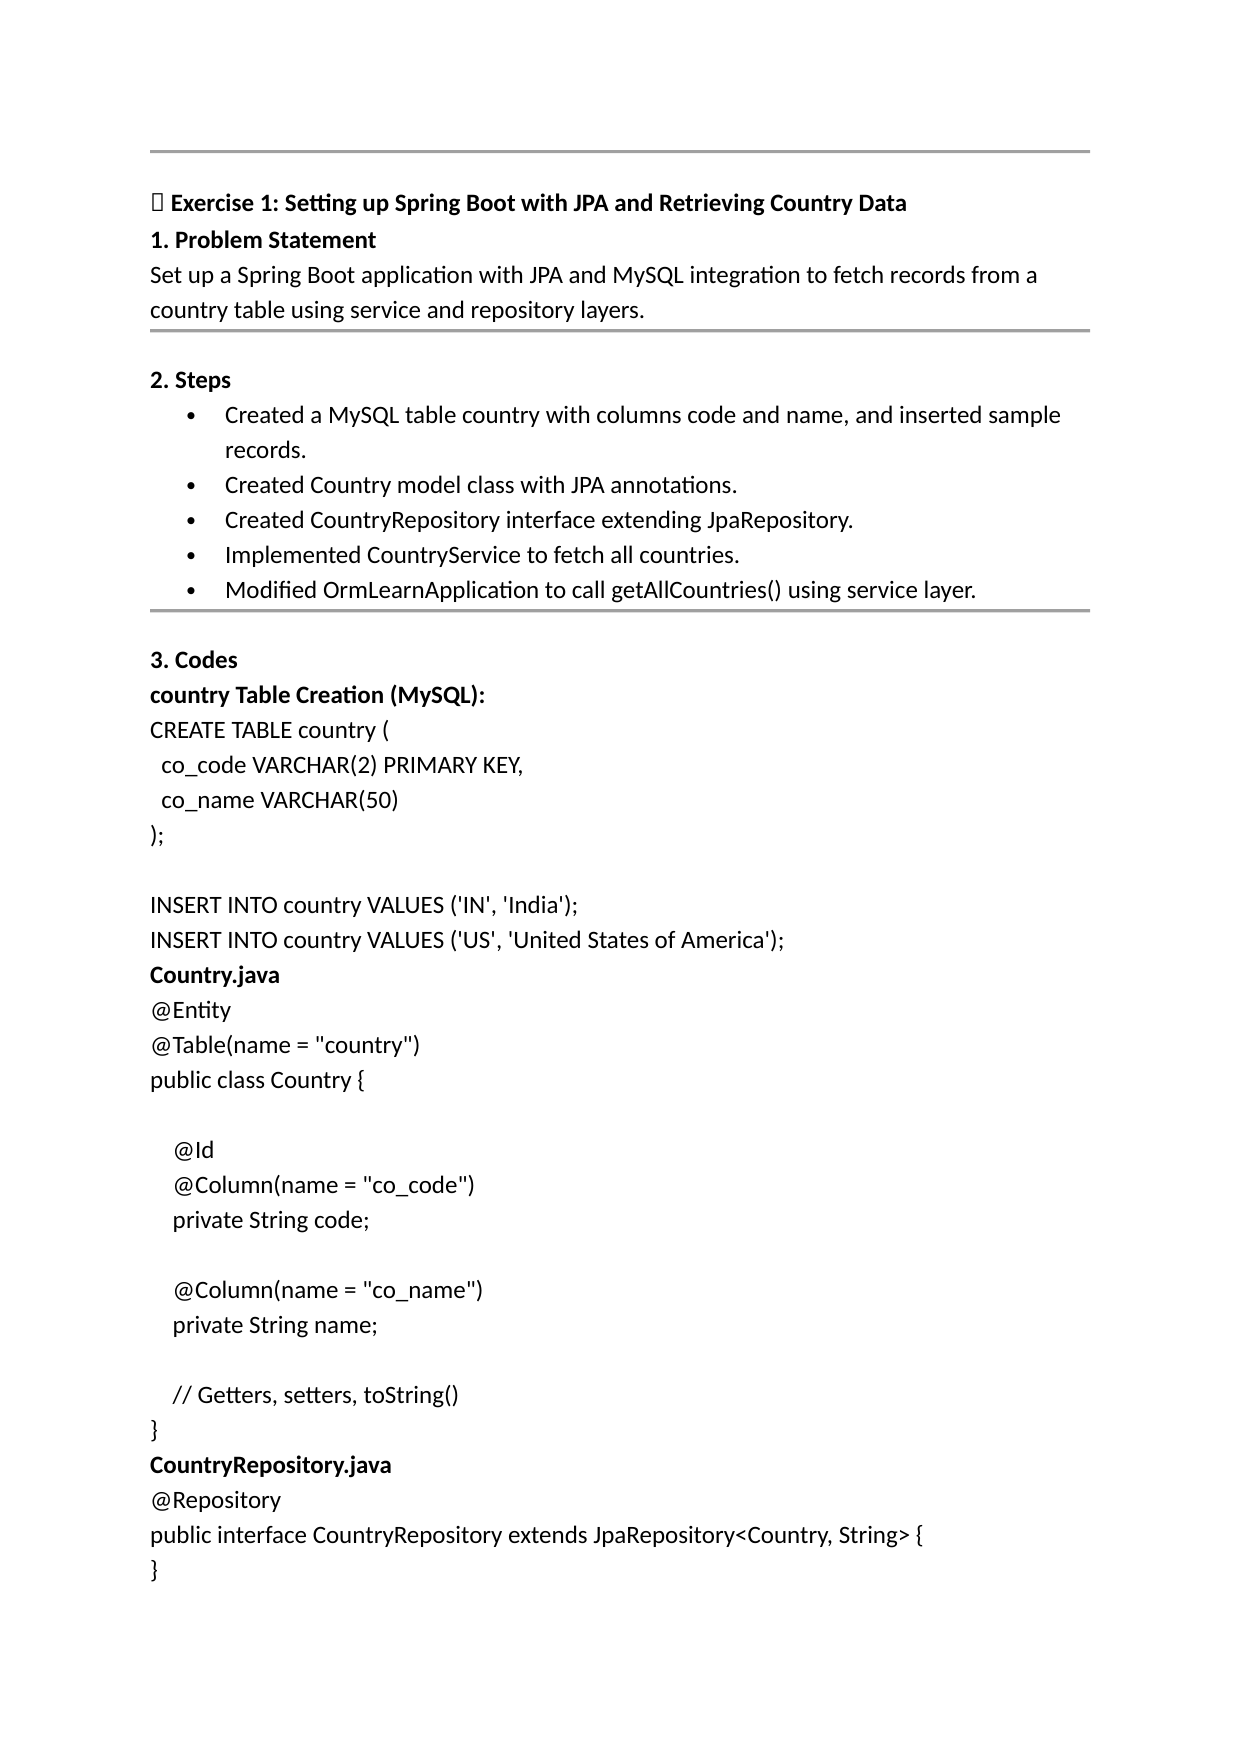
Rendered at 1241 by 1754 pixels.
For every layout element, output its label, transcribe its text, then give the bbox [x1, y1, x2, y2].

list Created Country model class with JPA annotations. [187, 469, 1090, 500]
text @Entity [150, 994, 1090, 1025]
text 1. Problem Statement [150, 224, 1090, 255]
text private String code; [150, 1204, 1090, 1235]
text public interface CountryRepository extends JpaRepository<Country, String> { [150, 1519, 1090, 1550]
list Created a MySQL table country with columns code and name, and inserted sample records. [187, 399, 1090, 465]
list Implemented CountryService to fetch all countries. [187, 539, 1090, 570]
text CountryRepository.java [150, 1449, 1090, 1480]
text ); [150, 819, 1090, 850]
text @Table(name = "country") [150, 1029, 1090, 1060]
text // Getters, setters, toString() [150, 1379, 1090, 1410]
text co_name VARCHAR(50) [150, 784, 1090, 815]
text Set up a Spring Boot application with JPA and MySQL integration to fetch records from a country table using service and repository layers. [150, 259, 1090, 325]
list Created CountryRepository interface extending JpaRepository. [187, 504, 1090, 535]
text INSERT INTO country VALUES ('US', 'United States of America'); [150, 924, 1090, 955]
text @Repository [150, 1484, 1090, 1515]
text } [150, 1554, 1090, 1585]
text @Id [150, 1134, 1090, 1165]
text 📄 Exercise 1: Setting up Spring Boot with JPA and Retrieving Country Data [150, 185, 1090, 219]
text country Table Creation (MySQL): [150, 679, 1090, 710]
text @Column(name = "co_code") [150, 1169, 1090, 1200]
text private String name; [150, 1309, 1090, 1340]
list Modified OrmLearnApplication to call getAllCountries() using service layer. [187, 574, 1090, 605]
text co_code VARCHAR(2) PRIMARY KEY, [150, 749, 1090, 780]
text Country.java [150, 959, 1090, 990]
text INSERT INTO country VALUES ('IN', 'India'); [150, 889, 1090, 920]
text 3. Codes [150, 644, 1090, 675]
text @Column(name = "co_name") [150, 1274, 1090, 1305]
text public class Country { [150, 1064, 1090, 1095]
text 2. Steps [150, 364, 1090, 395]
text CREATE TABLE country ( [150, 714, 1090, 745]
text } [150, 1414, 1090, 1445]
